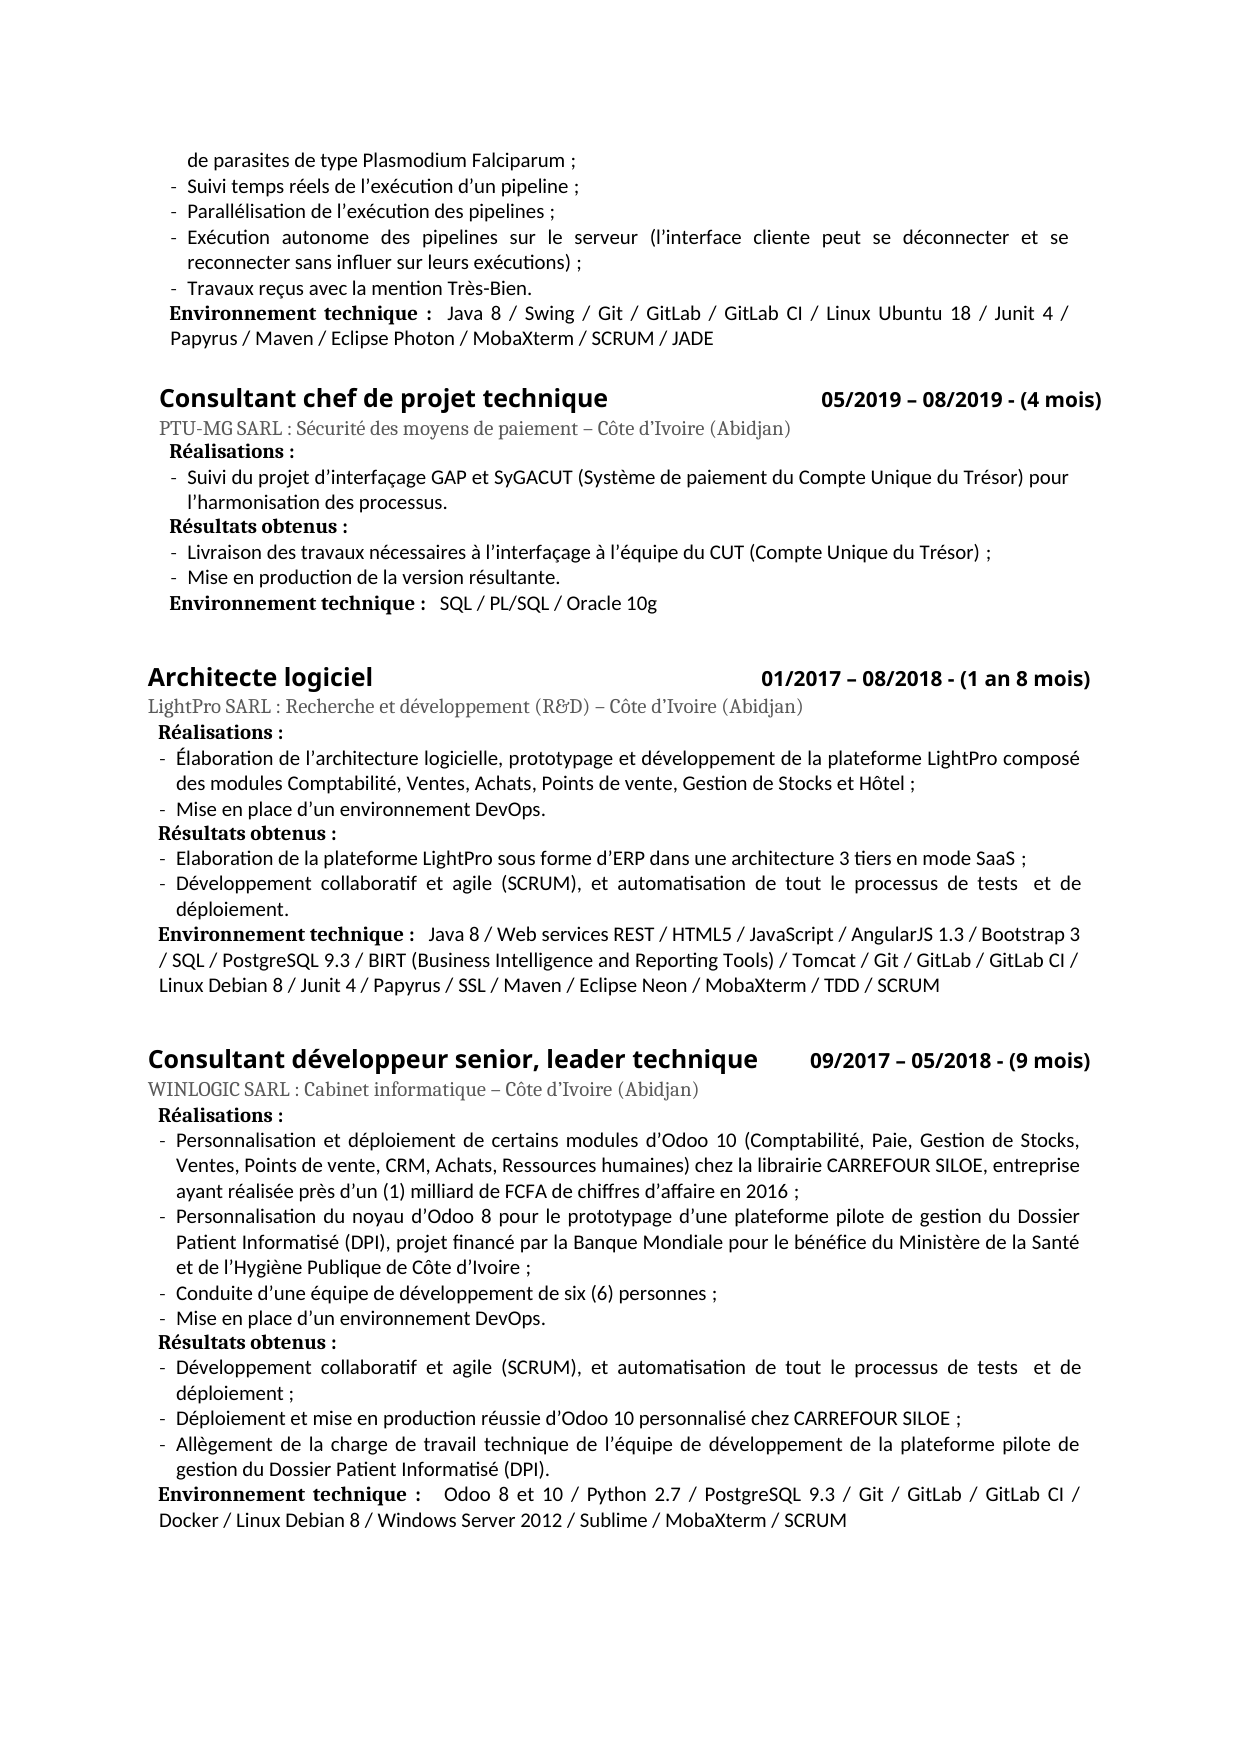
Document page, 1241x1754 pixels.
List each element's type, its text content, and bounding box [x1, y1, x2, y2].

table_cell Résultats obtenus : Développement collaboratif et agile (SCRUM), et automatisation de tout le processus de tests et de déploiement ; Déploiement et mise en production réussie d’Odoo 10 personnalisé chez CARREFOUR SILOE ; Allègement de la charge de travail technique de l’équipe de développement de la plateforme pilote de gestion du Dossier Patient Informatisé (DPI). [148, 1331, 1093, 1482]
table_header Réalisations : Personnalisation et déploiement de certains modules d’Odoo 10 (Comptabilité, Paie, Gestion de Stocks, Ventes, Points de vente, CRM, Achats, Ressources humaines) chez la librairie CARREFOUR SILOE, entreprise ayant réalisée près d’un (1) milliard de FCFA de chiffres d’affaire en 2016 ; Personnalisation du noyau d’Odoo 8 pour le prototypage d’une plateforme pilote de gestion du Dossier Patient Informatisé (DPI), projet financé par la Banque Mondiale pour le bénéfice du Ministère de la Santé et de l’Hygiène Publique de Côte d’Ivoire ; Conduite d’une équipe de développement de six (6) personnes ; Mise en place d’un environnement DevOps. [148, 1103, 1093, 1331]
text WINLOGIC SARL : Cabinet informatique – Côte d’Ivoire (Abidjan) [148, 1077, 1093, 1101]
text Consultant développeur senior, leader technique 09/2017 – 05/2018 - (9 mois) [148, 1042, 1093, 1076]
table_cell Résultats obtenus : Elaboration de la plateforme LightPro sous forme d’ERP dans une architecture 3 tiers en mode SaaS ; Développement collaboratif et agile (SCRUM), et automatisation de tout le processus de tests et de déploiement. [148, 821, 1093, 921]
table_header Réalisations : Élaboration de l’architecture logicielle, prototypage et développement de la plateforme LightPro composé des modules Comptabilité, Ventes, Achats, Points de vente, Gestion de Stocks et Hôtel ; Mise en place d’un environnement DevOps. [148, 721, 1093, 821]
table_cell Environnement technique : Odoo 8 et 10 / Python 2.7 / PostgreSQL 9.3 / Git / GitLab / GitLab CI / Docker / Linux Debian 8 / Windows Server 2012 / Sublime / MobaXterm / SCRUM [148, 1482, 1093, 1532]
text LightPro SARL : Recherche et développement (R&D) – Côte d’Ivoire (Abidjan) [148, 695, 1093, 719]
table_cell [148, 148, 1093, 615]
table_cell Environnement technique : Java 8 / Web services REST / HTML5 / JavaScript / AngularJS 1.3 / Bootstrap 3 / SQL / PostgreSQL 9.3 / BIRT (Business Intelligence and Reporting Tools) / Tomcat / Git / GitLab / GitLab CI / Linux Debian 8 / Junit 4 / Papyrus / SSL / Maven / Eclipse Neon / MobaXterm / TDD / SCRUM [148, 921, 1093, 998]
text Architecte logiciel 01/2017 – 08/2018 - (1 an 8 mois) [148, 659, 1093, 693]
